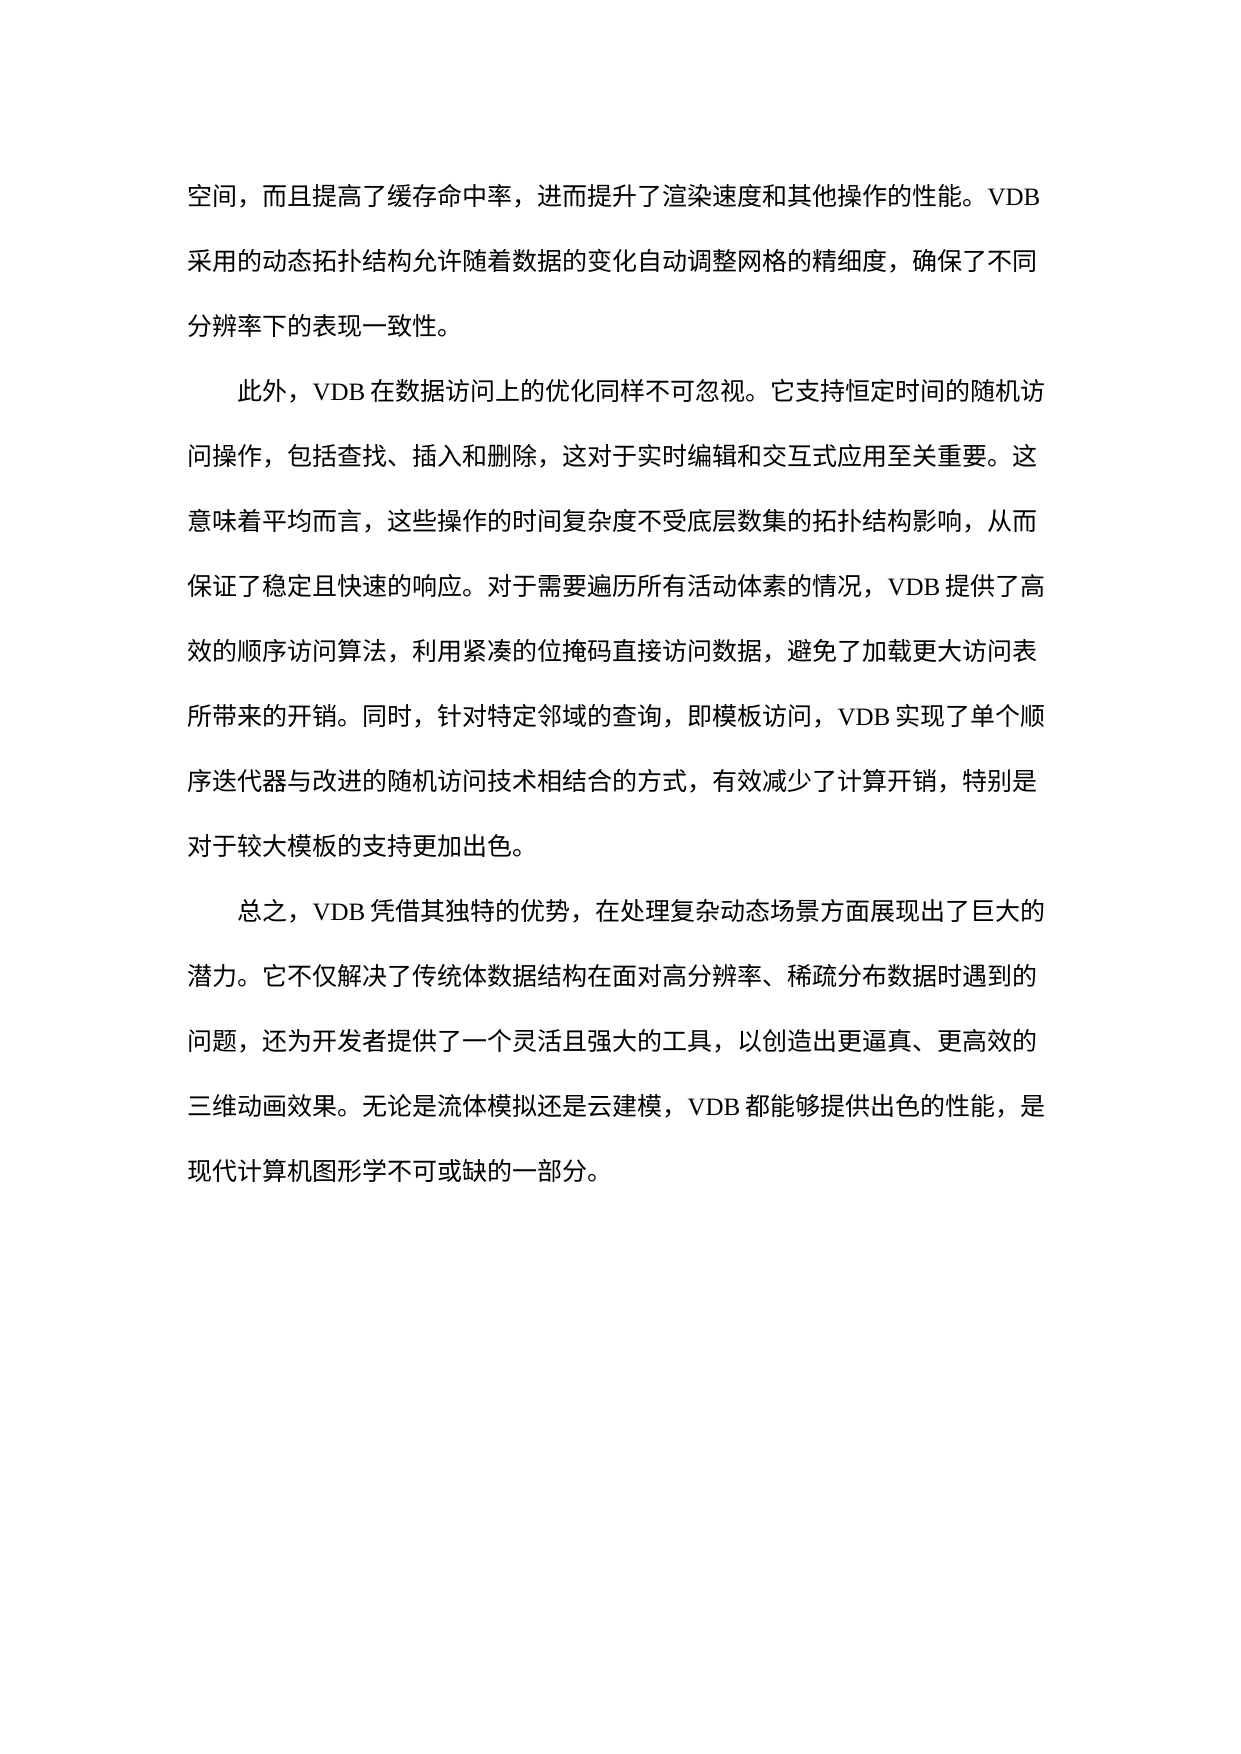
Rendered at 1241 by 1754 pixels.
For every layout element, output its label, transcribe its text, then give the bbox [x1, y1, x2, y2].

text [187, 162, 1053, 357]
text 总之，VDB凭借其独特的优势，在处理复杂动态场景方面展现出了巨大的潜力。它不仅解决了传统体数据结构在面对高分辨率、稀疏分布数据时遇到的问题，还为开发者提供了一个灵活且强大的工具，以创造出更逼真、更高效的三维动画效果。无论是流体模拟还是云建模，VDB都能够提供出色的性能，是现代计算机图形学不可或缺的一部分。 [187, 877, 1053, 1202]
text 此外，VDB在数据访问上的优化同样不可忽视。它支持恒定时间的随机访问操作，包括查找、插入和删除，这对于实时编辑和交互式应用至关重要。这意味着平均而言，这些操作的时间复杂度不受底层数集的拓扑结构影响，从而保证了稳定且快速的响应。对于需要遍历所有活动体素的情况，VDB提供了高效的顺序访问算法，利用紧凑的位掩码直接访问数据，避免了加载更大访问表所带来的开销。同时，针对特定邻域的查询，即模板访问，VDB实现了单个顺序迭代器与改进的随机访问技术相结合的方式，有效减少了计算开销，特别是对于较大模板的支持更加出色。 [187, 357, 1053, 877]
